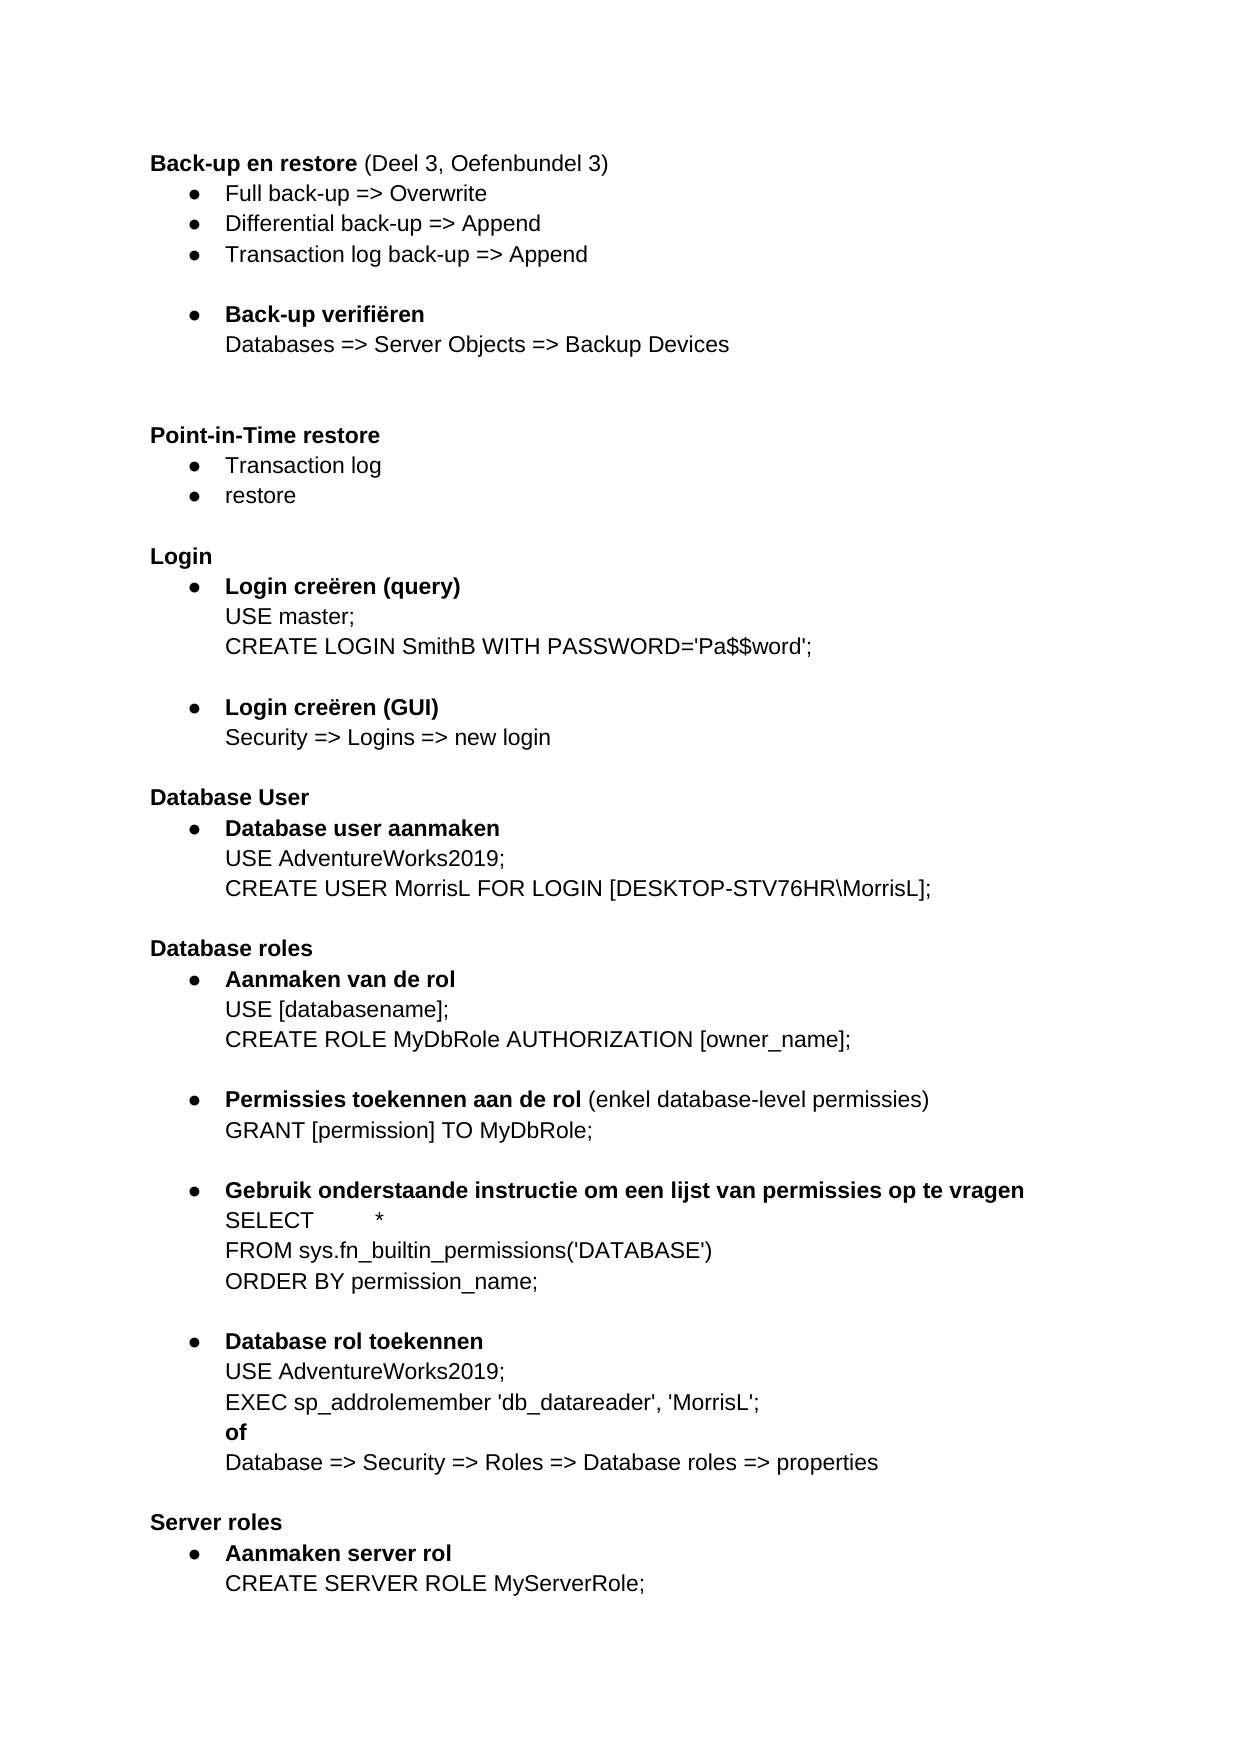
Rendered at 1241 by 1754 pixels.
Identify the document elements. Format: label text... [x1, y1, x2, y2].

list Differential back-up => Append [187, 210, 1090, 237]
list Permissies toekennen aan de rol (enkel database-level permissies) GRANT [permission] TO MyDbRole; [187, 1086, 1090, 1173]
text Database roles [150, 935, 1090, 962]
text Database => Security => Roles => Database roles => properties [150, 1449, 1090, 1475]
text USE AdventureWorks2019; [225, 1358, 1090, 1385]
list Full back-up => Overwrite [187, 180, 1090, 207]
text CREATE SERVER ROLE MyServerRole; [150, 1570, 1090, 1596]
text of [150, 1419, 1090, 1445]
text USE AdventureWorks2019; [225, 845, 1090, 871]
list Database rol toekennen [187, 1328, 1090, 1354]
list Login creëren (GUI) [187, 694, 1090, 720]
list Transaction log back-up => Append [187, 241, 1090, 267]
list Database user aanmaken [187, 814, 1090, 841]
text Database User [150, 784, 1090, 811]
text CREATE LOGIN SmithB WITH PASSWORD='Pa$$word'; [225, 633, 1090, 660]
list Gebruik onderstaande instructie om een lijst van permissies op te vragen SELECT * FROM sys.fn_builtin_permissions('DATABASE') ORDER BY permission_name; [187, 1177, 1090, 1294]
list Aanmaken server rol [187, 1539, 1090, 1566]
list Back-up verifiëren [187, 301, 1090, 327]
list restore [187, 482, 1090, 509]
text Server roles [150, 1509, 1090, 1536]
text Login [150, 543, 1090, 569]
text EXEC sp_addrolemember 'db_datareader', 'MorrisL'; [225, 1388, 1090, 1415]
list Aanmaken van de rol USE [databasename]; CREATE ROLE MyDbRole AUTHORIZATION [owner_name]; [187, 966, 1090, 1083]
text Databases => Server Objects => Backup Devices [150, 331, 1090, 358]
text Back-up en restore (Deel 3, Oefenbundel 3) [150, 150, 1090, 176]
text CREATE USER MorrisL FOR LOGIN [DESKTOP-STV76HR\MorrisL]; [225, 875, 1090, 901]
text USE master; [225, 603, 1090, 629]
list Transaction log [187, 452, 1090, 478]
list Login creëren (query) [187, 573, 1090, 599]
text Point-in-Time restore [150, 422, 1090, 448]
text Security => Logins => new login [150, 724, 1090, 750]
